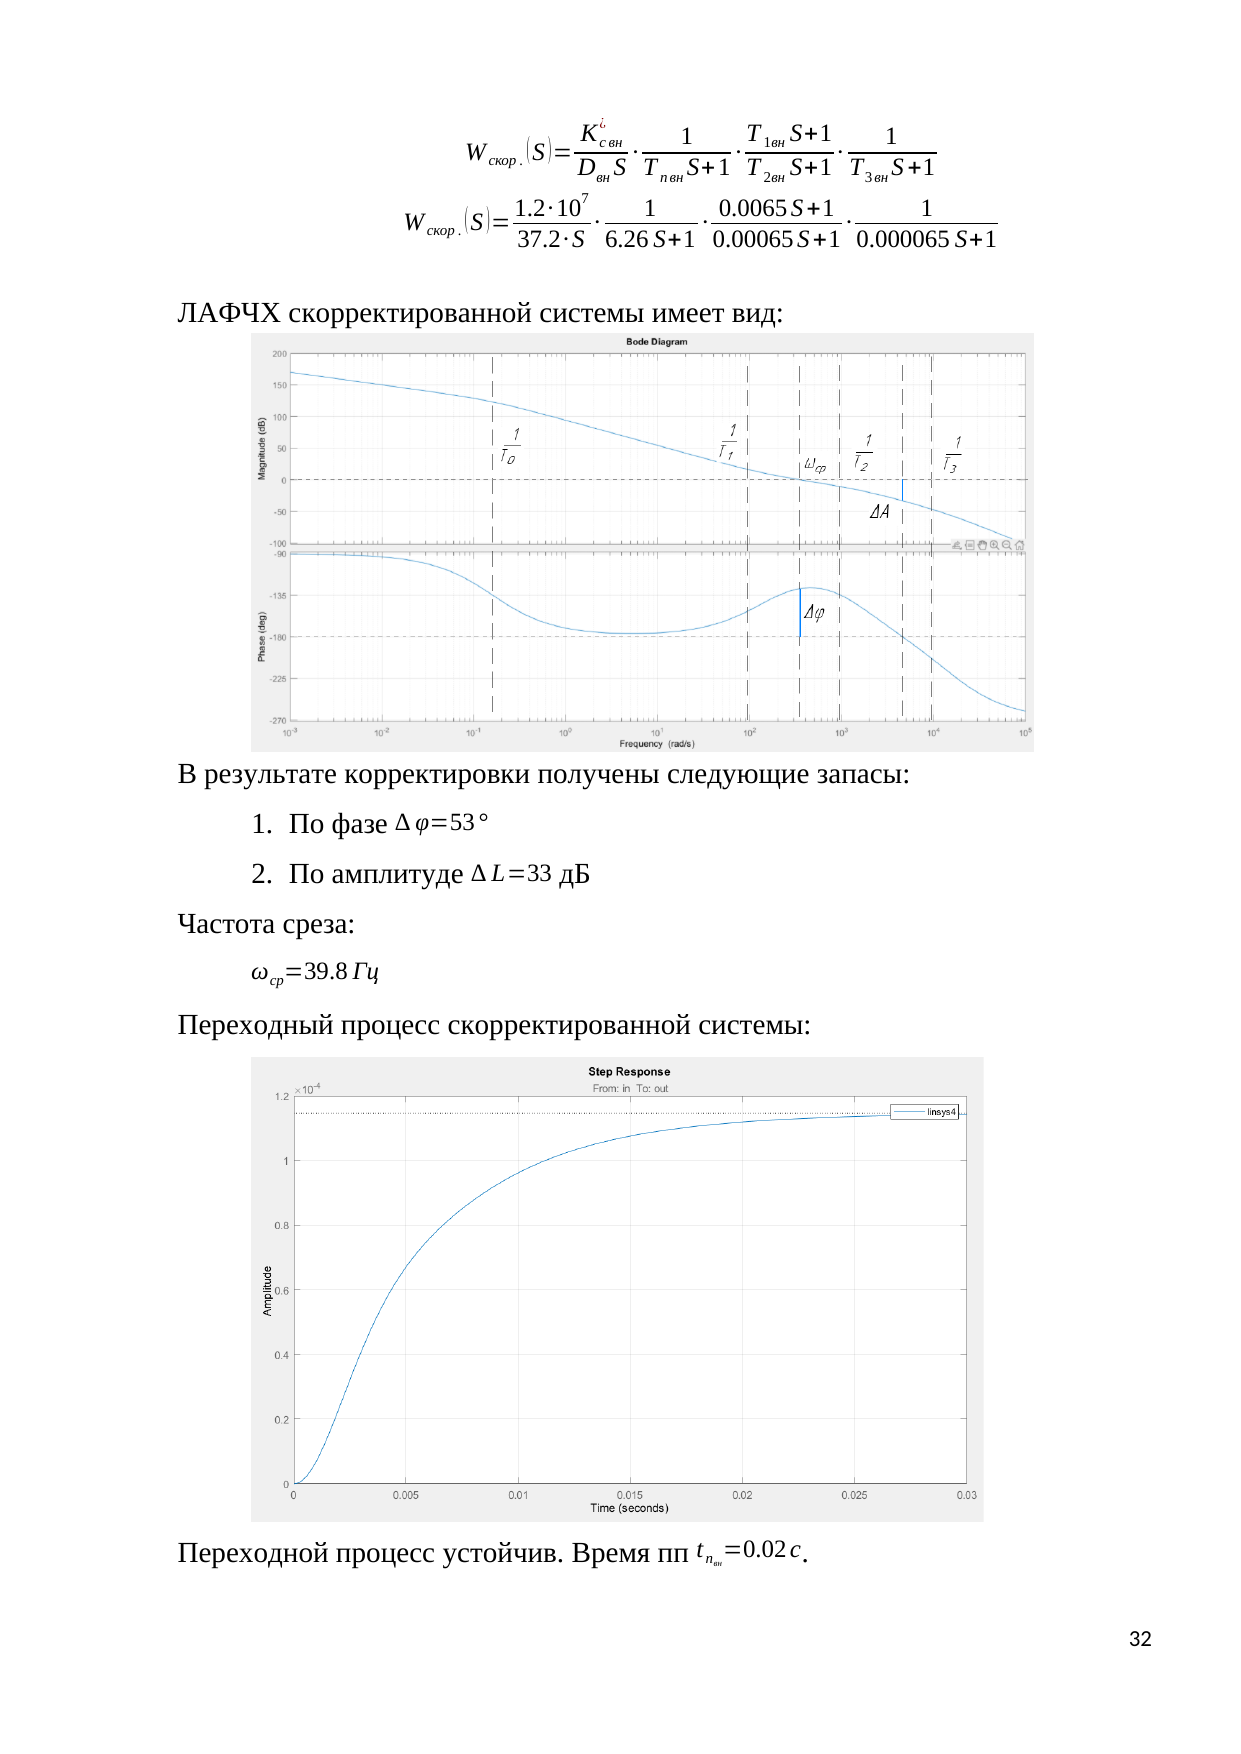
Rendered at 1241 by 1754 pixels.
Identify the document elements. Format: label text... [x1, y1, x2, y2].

text Переходный процесс скорректированной системы: [177, 1007, 1152, 1041]
text В результате корректировки получены следующие запасы: [177, 756, 1152, 789]
text Частота среза: [177, 907, 1152, 940]
list По амплитуде дБ [251, 856, 1152, 890]
text ЛАФЧХ скорректированной системы имеет вид: [177, 295, 1152, 329]
picture [251, 333, 1034, 752]
list По фазе [251, 806, 1152, 839]
picture [251, 1057, 984, 1522]
text Переходной процесс устойчив. Время пп . [177, 1535, 1152, 1569]
